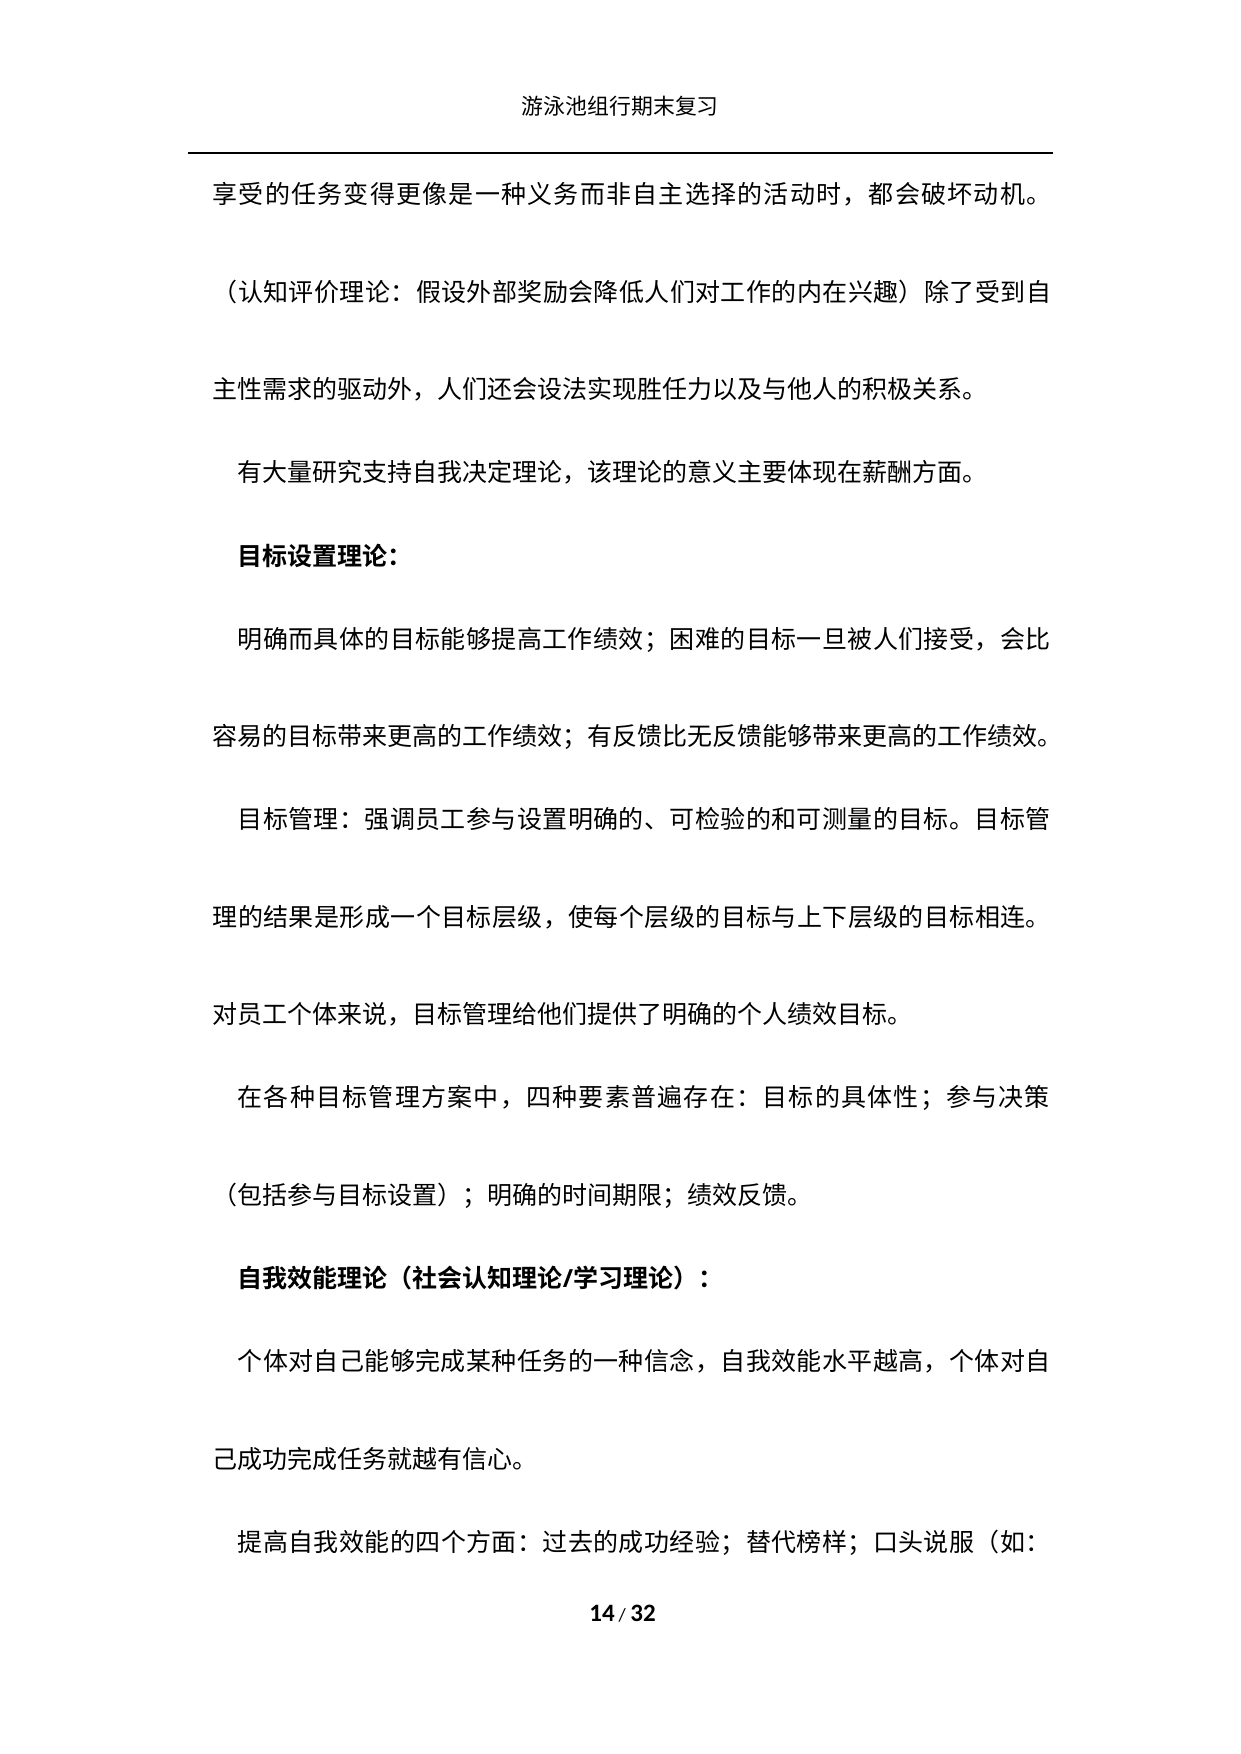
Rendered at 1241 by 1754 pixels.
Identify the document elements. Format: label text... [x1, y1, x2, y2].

text 有大量研究支持自我决定理论，该理论的意义主要体现在薪酬方面。 [187, 438, 1053, 503]
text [212, 160, 1053, 420]
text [212, 1508, 1053, 1573]
text 自我效能理论（社会认知理论/学习理论）： [187, 1244, 1053, 1309]
text 个体对自己能够完成某种任务的一种信念，自我效能水平越高，个体对自己成功完成任务就越有信心。 [212, 1327, 1053, 1490]
text 目标设置理论： [187, 522, 1053, 587]
text 在各种目标管理方案中，四种要素普遍存在：目标的具体性；参与决策（包括参与目标设置）；明确的时间期限；绩效反馈。 [212, 1063, 1053, 1226]
text 明确而具体的目标能够提高工作绩效；困难的目标一旦被人们接受，会比容易的目标带来更高的工作绩效；有反馈比无反馈能够带来更高的工作绩效。 [212, 605, 1053, 767]
text 目标管理：强调员工参与设置明确的、可检验的和可测量的目标。目标管理的结果是形成一个目标层级，使每个层级的目标与上下层级的目标相连。对员工个体来说，目标管理给他们提供了明确的个人绩效目标。 [212, 785, 1053, 1045]
